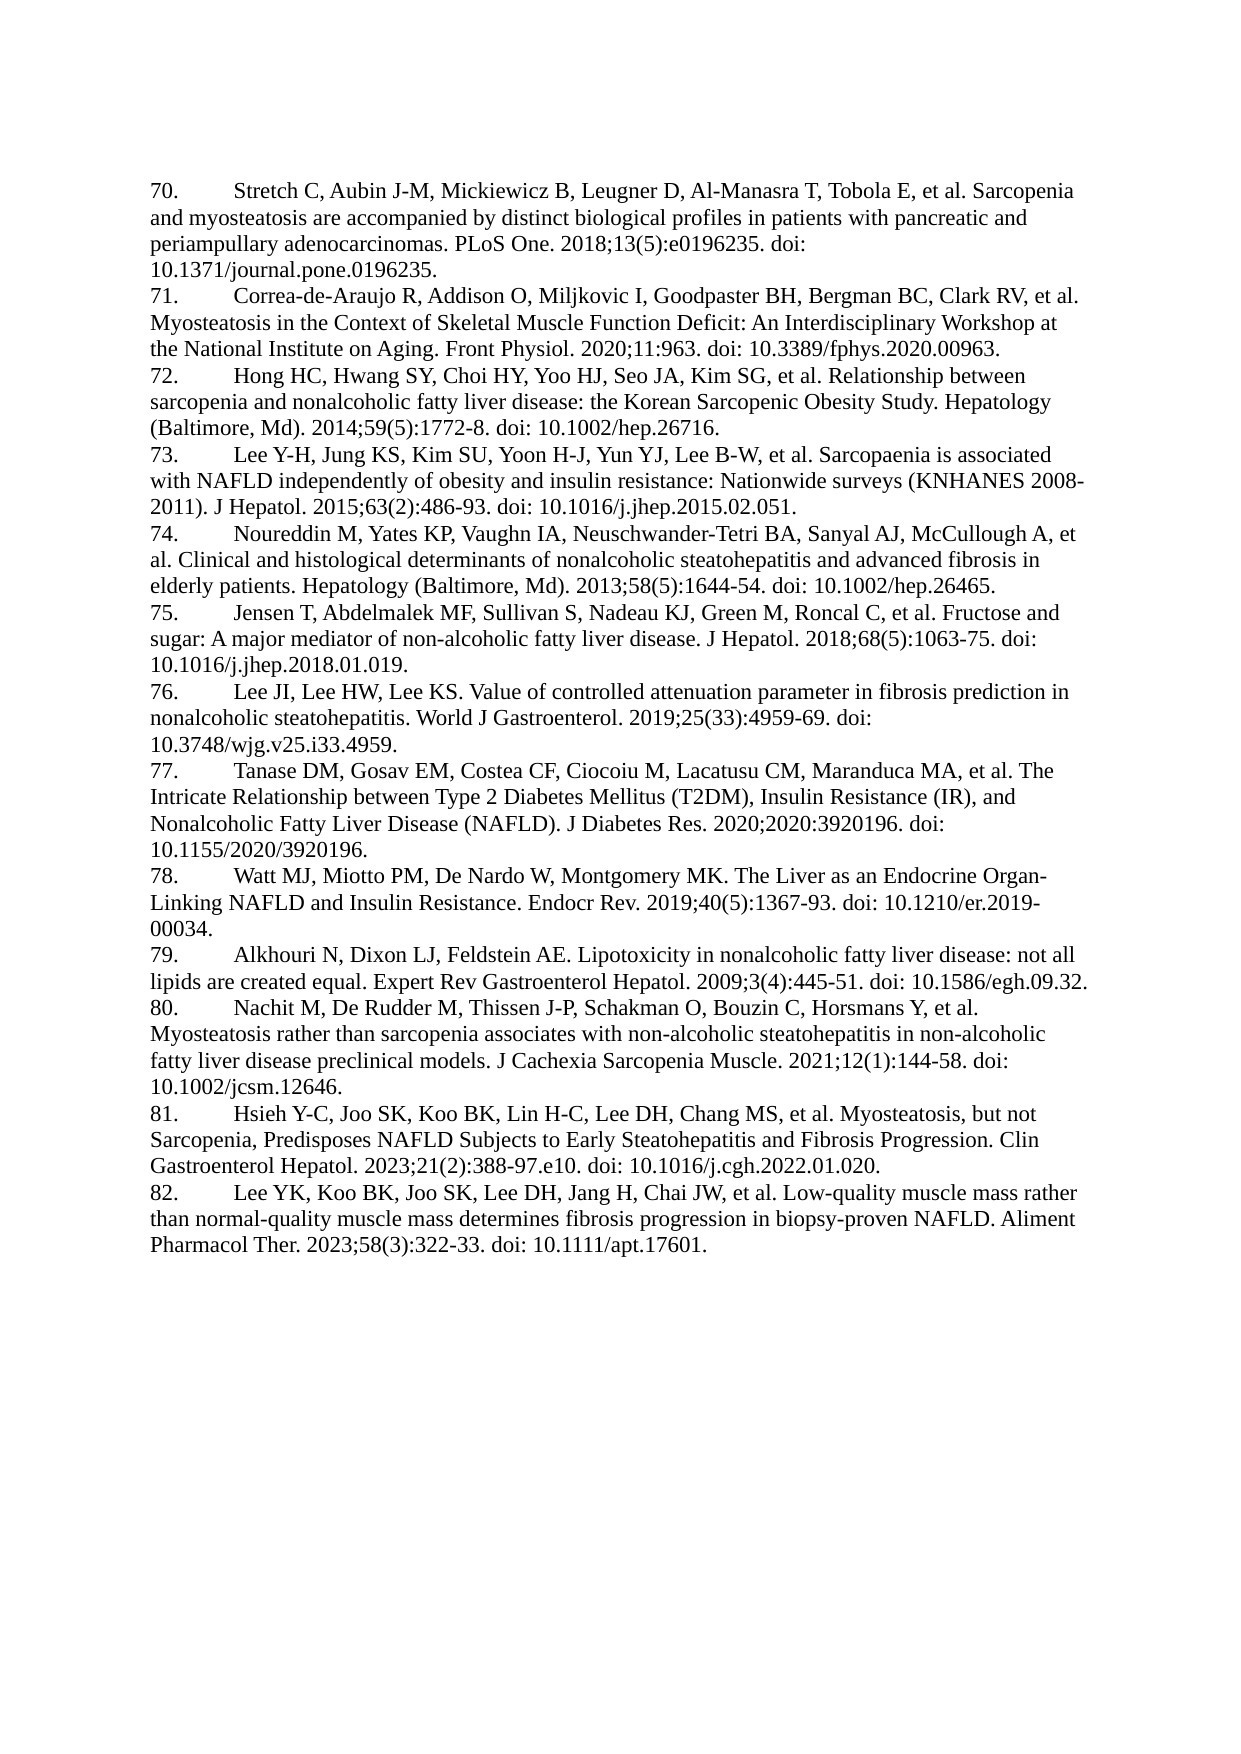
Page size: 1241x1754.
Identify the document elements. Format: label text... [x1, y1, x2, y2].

text 82. Lee YK, Koo BK, Joo SK, Lee DH, Jang H, Chai JW, et al. Low-quality muscle mass rather than normal-quality muscle mass determines fibrosis progression in biopsy-proven NAFLD. Aliment Pharmacol Ther. 2023;58(3):322-33. doi: 10.1111/apt.17601. [150, 1179, 1090, 1258]
text 73. Lee Y-H, Jung KS, Kim SU, Yoon H-J, Yun YJ, Lee B-W, et al. Sarcopaenia is associated with NAFLD independently of obesity and insulin resistance: Nationwide surveys (KNHANES 2008-2011). J Hepatol. 2015;63(2):486-93. doi: 10.1016/j.jhep.2015.02.051. [150, 441, 1090, 520]
text 75. Jensen T, Abdelmalek MF, Sullivan S, Nadeau KJ, Green M, Roncal C, et al. Fructose and sugar: A major mediator of non-alcoholic fatty liver disease. J Hepatol. 2018;68(5):1063-75. doi: 10.1016/j.jhep.2018.01.019. [150, 599, 1090, 678]
text 80. Nachit M, De Rudder M, Thissen J-P, Schakman O, Bouzin C, Horsmans Y, et al. Myosteatosis rather than sarcopenia associates with non-alcoholic steatohepatitis in non-alcoholic fatty liver disease preclinical models. J Cachexia Sarcopenia Muscle. 2021;12(1):144-58. doi: 10.1002/jcsm.12646. [150, 994, 1090, 1099]
text 74. Noureddin M, Yates KP, Vaughn IA, Neuschwander-Tetri BA, Sanyal AJ, McCullough A, et al. Clinical and histological determinants of nonalcoholic steatohepatitis and advanced fibrosis in elderly patients. Hepatology (Baltimore, Md). 2013;58(5):1644-54. doi: 10.1002/hep.26465. [150, 520, 1090, 599]
text 81. Hsieh Y-C, Joo SK, Koo BK, Lin H-C, Lee DH, Chang MS, et al. Myosteatosis, but not Sarcopenia, Predisposes NAFLD Subjects to Early Steatohepatitis and Fibrosis Progression. Clin Gastroenterol Hepatol. 2023;21(2):388-97.e10. doi: 10.1016/j.cgh.2022.01.020. [150, 1099, 1090, 1179]
text 77. Tanase DM, Gosav EM, Costea CF, Ciocoiu M, Lacatusu CM, Maranduca MA, et al. The Intricate Relationship between Type 2 Diabetes Mellitus (T2DM), Insulin Resistance (IR), and Nonalcoholic Fatty Liver Disease (NAFLD). J Diabetes Res. 2020;2020:3920196. doi: 10.1155/2020/3920196. [150, 757, 1090, 862]
text 78. Watt MJ, Miotto PM, De Nardo W, Montgomery MK. The Liver as an Endocrine Organ-Linking NAFLD and Insulin Resistance. Endocr Rev. 2019;40(5):1367-93. doi: 10.1210/er.2019-00034. [150, 862, 1090, 941]
text 72. Hong HC, Hwang SY, Choi HY, Yoo HJ, Seo JA, Kim SG, et al. Relationship between sarcopenia and nonalcoholic fatty liver disease: the Korean Sarcopenic Obesity Study. Hepatology (Baltimore, Md). 2014;59(5):1772-8. doi: 10.1002/hep.26716. [150, 362, 1090, 441]
text 70. Stretch C, Aubin J-M, Mickiewicz B, Leugner D, Al-Manasra T, Tobola E, et al. Sarcopenia and myosteatosis are accompanied by distinct biological profiles in patients with pancreatic and periampullary adenocarcinomas. PLoS One. 2018;13(5):e0196235. doi: 10.1371/journal.pone.0196235. [150, 177, 1090, 283]
text 79. Alkhouri N, Dixon LJ, Feldstein AE. Lipotoxicity in nonalcoholic fatty liver disease: not all lipids are created equal. Expert Rev Gastroenterol Hepatol. 2009;3(4):445-51. doi: 10.1586/egh.09.32. [150, 941, 1090, 994]
text 76. Lee JI, Lee HW, Lee KS. Value of controlled attenuation parameter in fibrosis prediction in nonalcoholic steatohepatitis. World J Gastroenterol. 2019;25(33):4959-69. doi: 10.3748/wjg.v25.i33.4959. [150, 678, 1090, 757]
text 71. Correa-de-Araujo R, Addison O, Miljkovic I, Goodpaster BH, Bergman BC, Clark RV, et al. Myosteatosis in the Context of Skeletal Muscle Function Deficit: An Interdisciplinary Workshop at the National Institute on Aging. Front Physiol. 2020;11:963. doi: 10.3389/fphys.2020.00963. [150, 283, 1090, 362]
